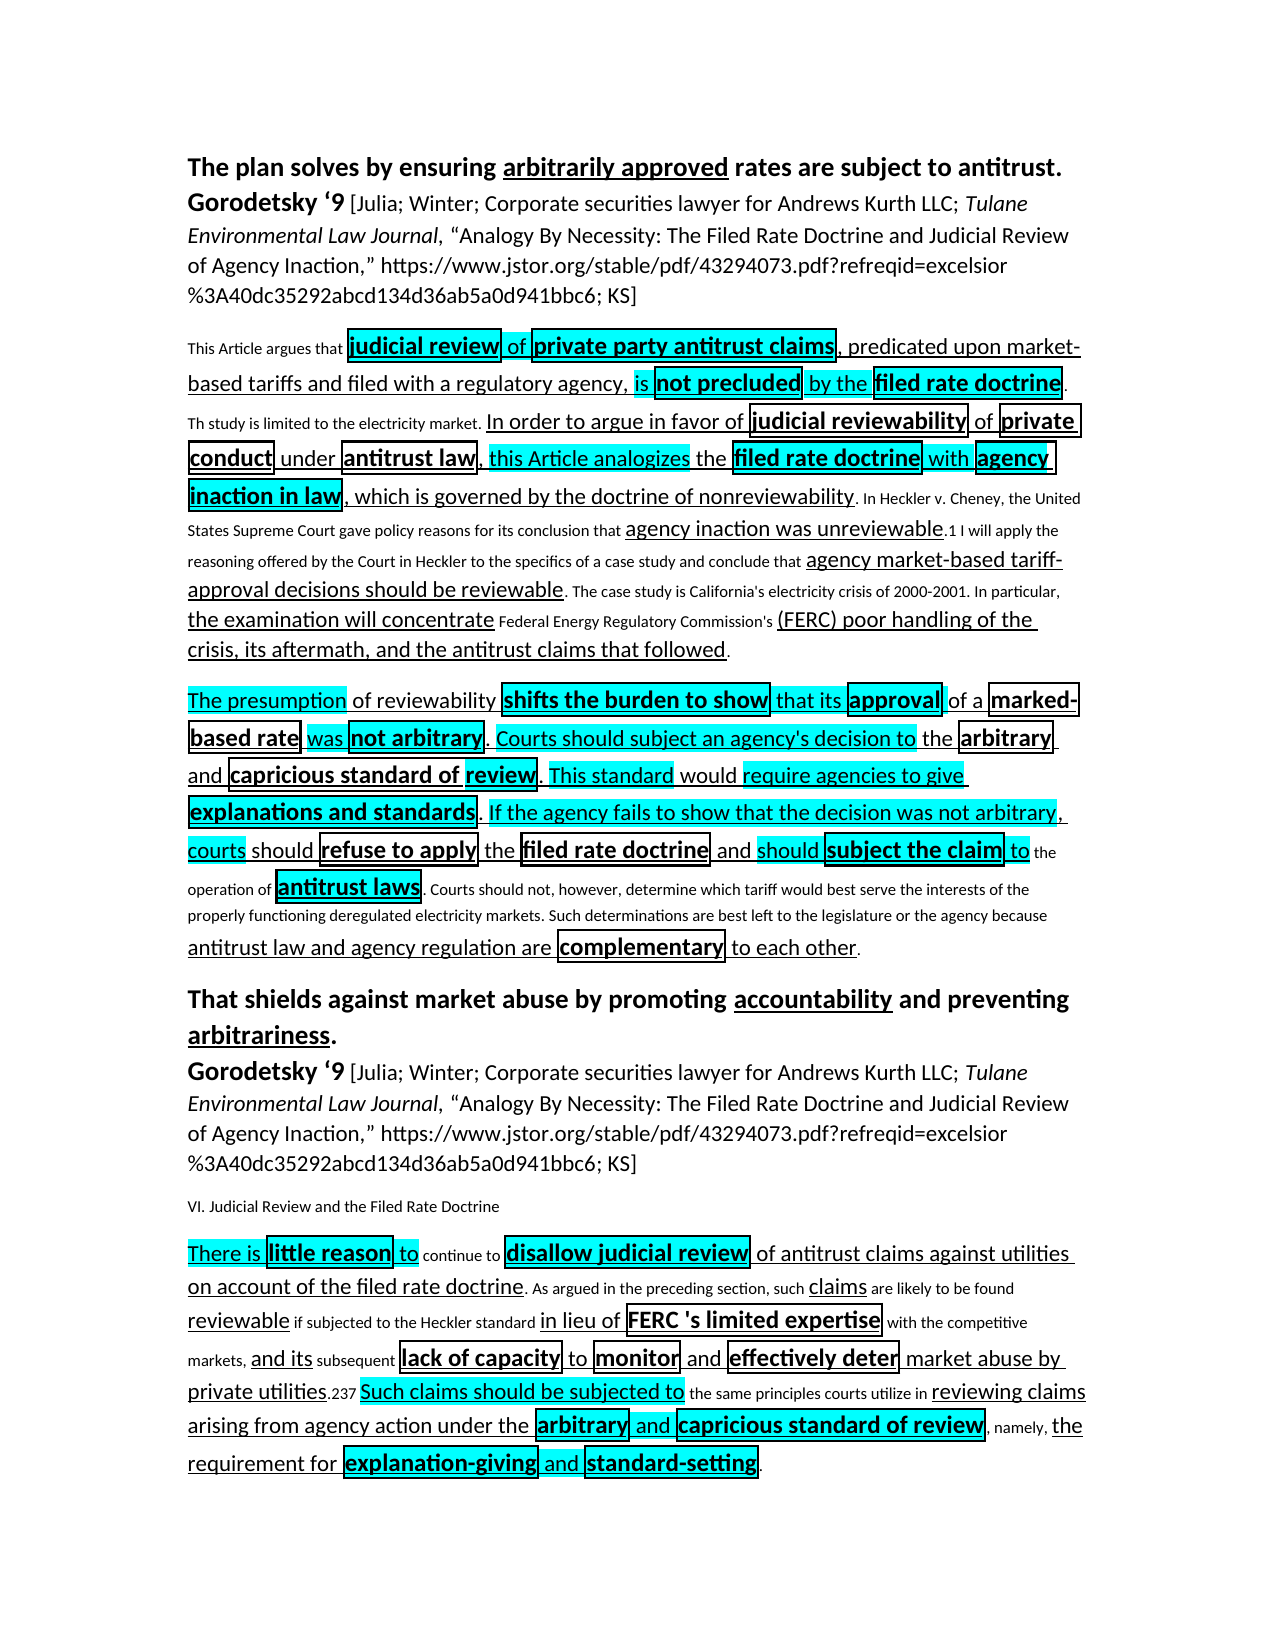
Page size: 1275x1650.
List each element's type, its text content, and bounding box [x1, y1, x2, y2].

subtitle The plan solves by ensuring arbitrarily approved rates are subject to antitrust. [187, 150, 1087, 183]
text Gorodetsky ‘9 [Julia; Winter; Corporate securities lawyer for Andrews Kurth LLC; Tulane Environmental Law Journal, “Analogy By Necessity: The Filed Rate Doctrine and Judicial Review of Agency Inaction,” https://www.jstor.org/stable/pdf/43294073.pdf?refreqid=excelsior%3A40dc35292abcd134d36ab5a0d941bbc6; KS] [187, 186, 1087, 309]
subtitle That shields against market abuse by promoting accountability and preventing arbitrariness. [187, 983, 1087, 1051]
text Gorodetsky ‘9 [Julia; Winter; Corporate securities lawyer for Andrews Kurth LLC; Tulane Environmental Law Journal, “Analogy By Necessity: The Filed Rate Doctrine and Judicial Review of Agency Inaction,” https://www.jstor.org/stable/pdf/43294073.pdf?refreqid=excelsior%3A40dc35292abcd134d36ab5a0d941bbc6; KS] [187, 1054, 1087, 1177]
text VI. Judicial Review and the Filed Rate Doctrine [187, 1196, 1087, 1217]
text This Article argues that judicial review of private party antitrust claims, predicated upon market-based tariffs and filed with a regulatory agency, is not precluded by the filed rate doctrine. Th study is limited to the electricity market. In order to argue in favor of judicial reviewability of private conduct under antitrust law, this Article analogizes the filed rate doctrine with agency inaction in law, which is governed by the doctrine of nonreviewability. In Heckler v. Cheney, the United States Supreme Court gave policy reasons for its conclusion that agency inaction was unreviewable.1 I will apply the reasoning offered by the Court in Heckler to the specifics of a case study and conclude that agency market-based tariff-approval decisions should be reviewable. The case study is California's electricity crisis of 2000-2001. In particular, the examination will concentrate Federal Energy Regulatory Commission's (FERC) poor handling of the crisis, its aftermath, and the antitrust claims that followed. [187, 328, 1087, 663]
text The presumption of reviewability shifts the burden to show that its approval of a marked-based rate was not arbitrary. Courts should subject an agency's decision to the arbitrary and capricious standard of review. This standard would require agencies to give explanations and standards. If the agency fails to show that the decision was not arbitrary, courts should refuse to apply the filed rate doctrine and should subject the claim to the operation of antitrust laws. Courts should not, however, determine which tariff would best serve the interests of the properly functioning deregulated electricity markets. Such determinations are best left to the legislature or the agency because antitrust law and agency regulation are complementary to each other. [187, 682, 1087, 963]
text There is little reason to continue to disallow judicial review of antitrust claims against utilities on account of the filed rate doctrine. As argued in the preceding section, such claims are likely to be found reviewable if subjected to the Heckler standard in lieu of FERC 's limited expertise with the competitive markets, and its subsequent lack of capacity to monitor and effectively deter market abuse by private utilities.237 Such claims should be subjected to the same principles courts utilize in reviewing claims arising from agency action under the arbitrary and capricious standard of review, namely, the requirement for explanation-giving and standard-setting. [187, 1235, 1087, 1479]
